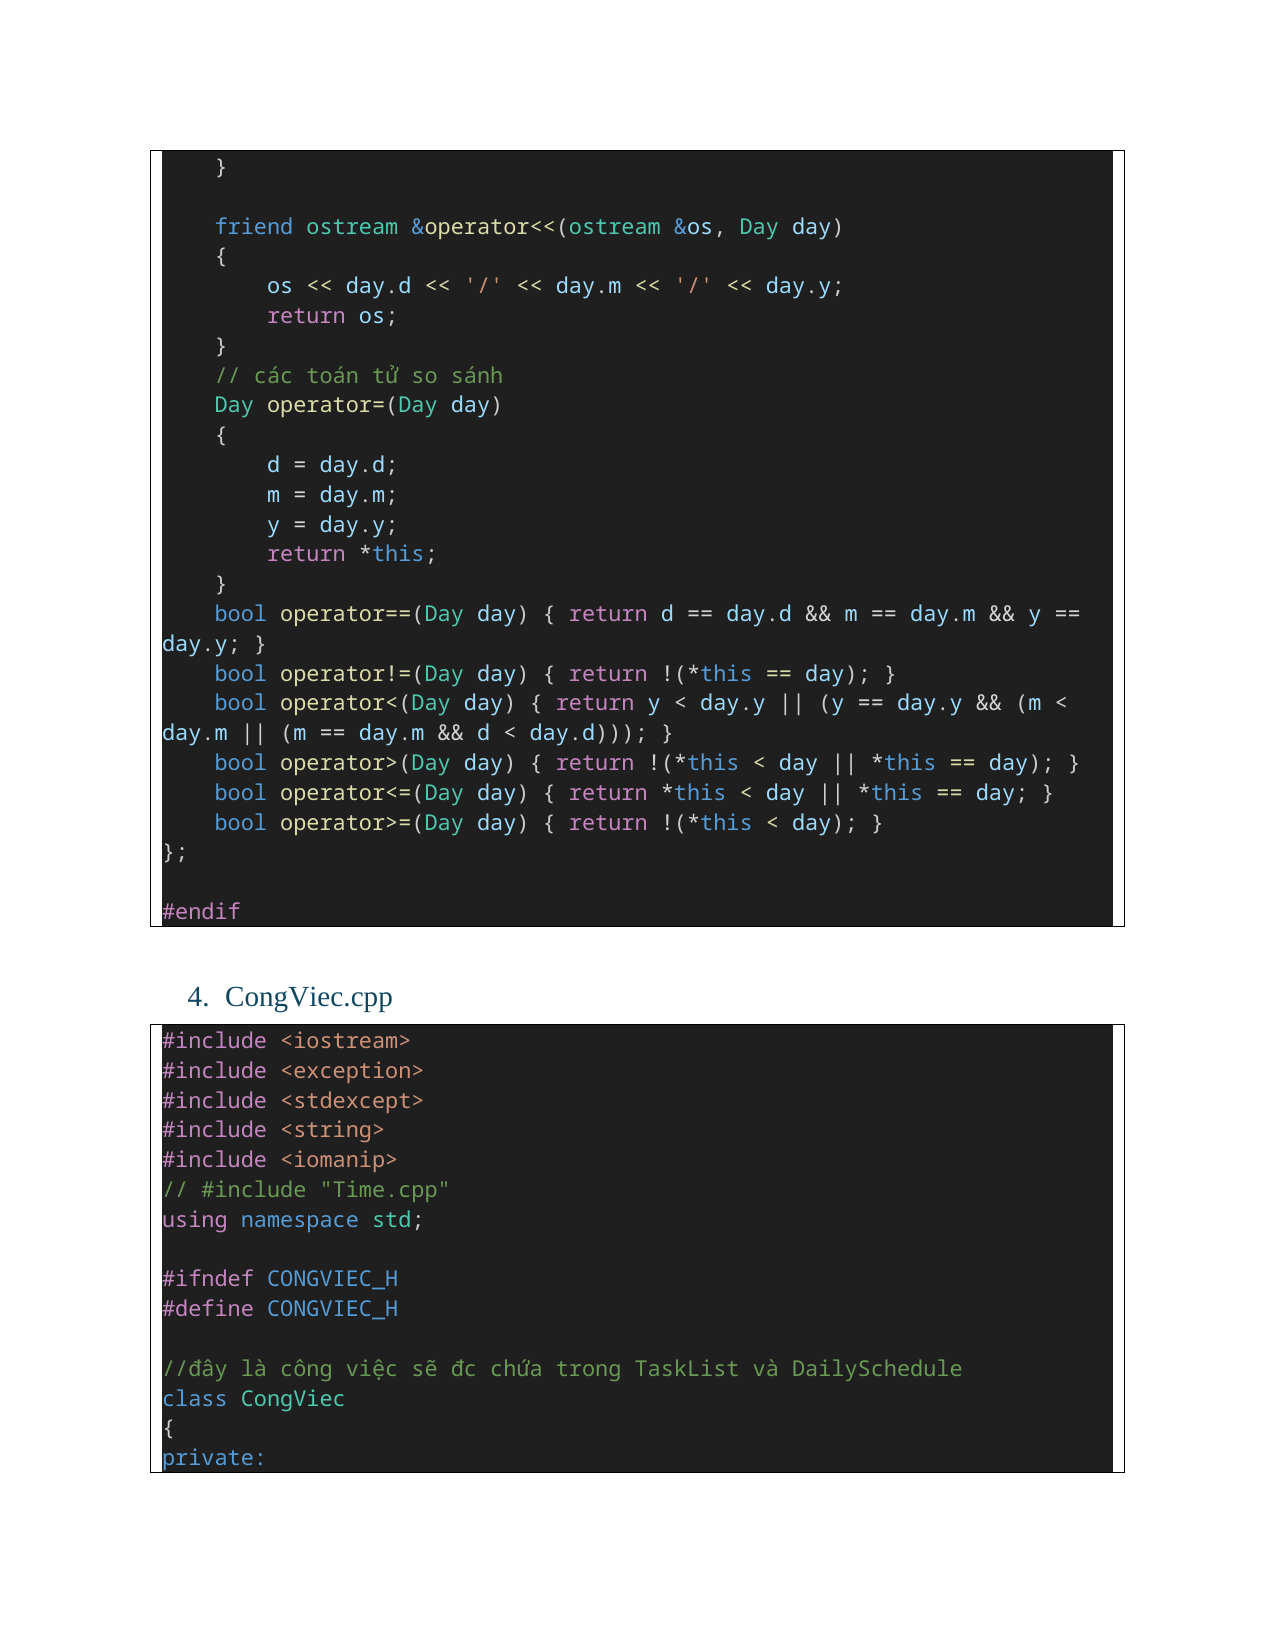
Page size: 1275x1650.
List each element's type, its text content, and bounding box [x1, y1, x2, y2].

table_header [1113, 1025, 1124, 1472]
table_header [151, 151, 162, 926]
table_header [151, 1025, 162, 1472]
subtitle CongViec.cpp [187, 979, 1125, 1013]
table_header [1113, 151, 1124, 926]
